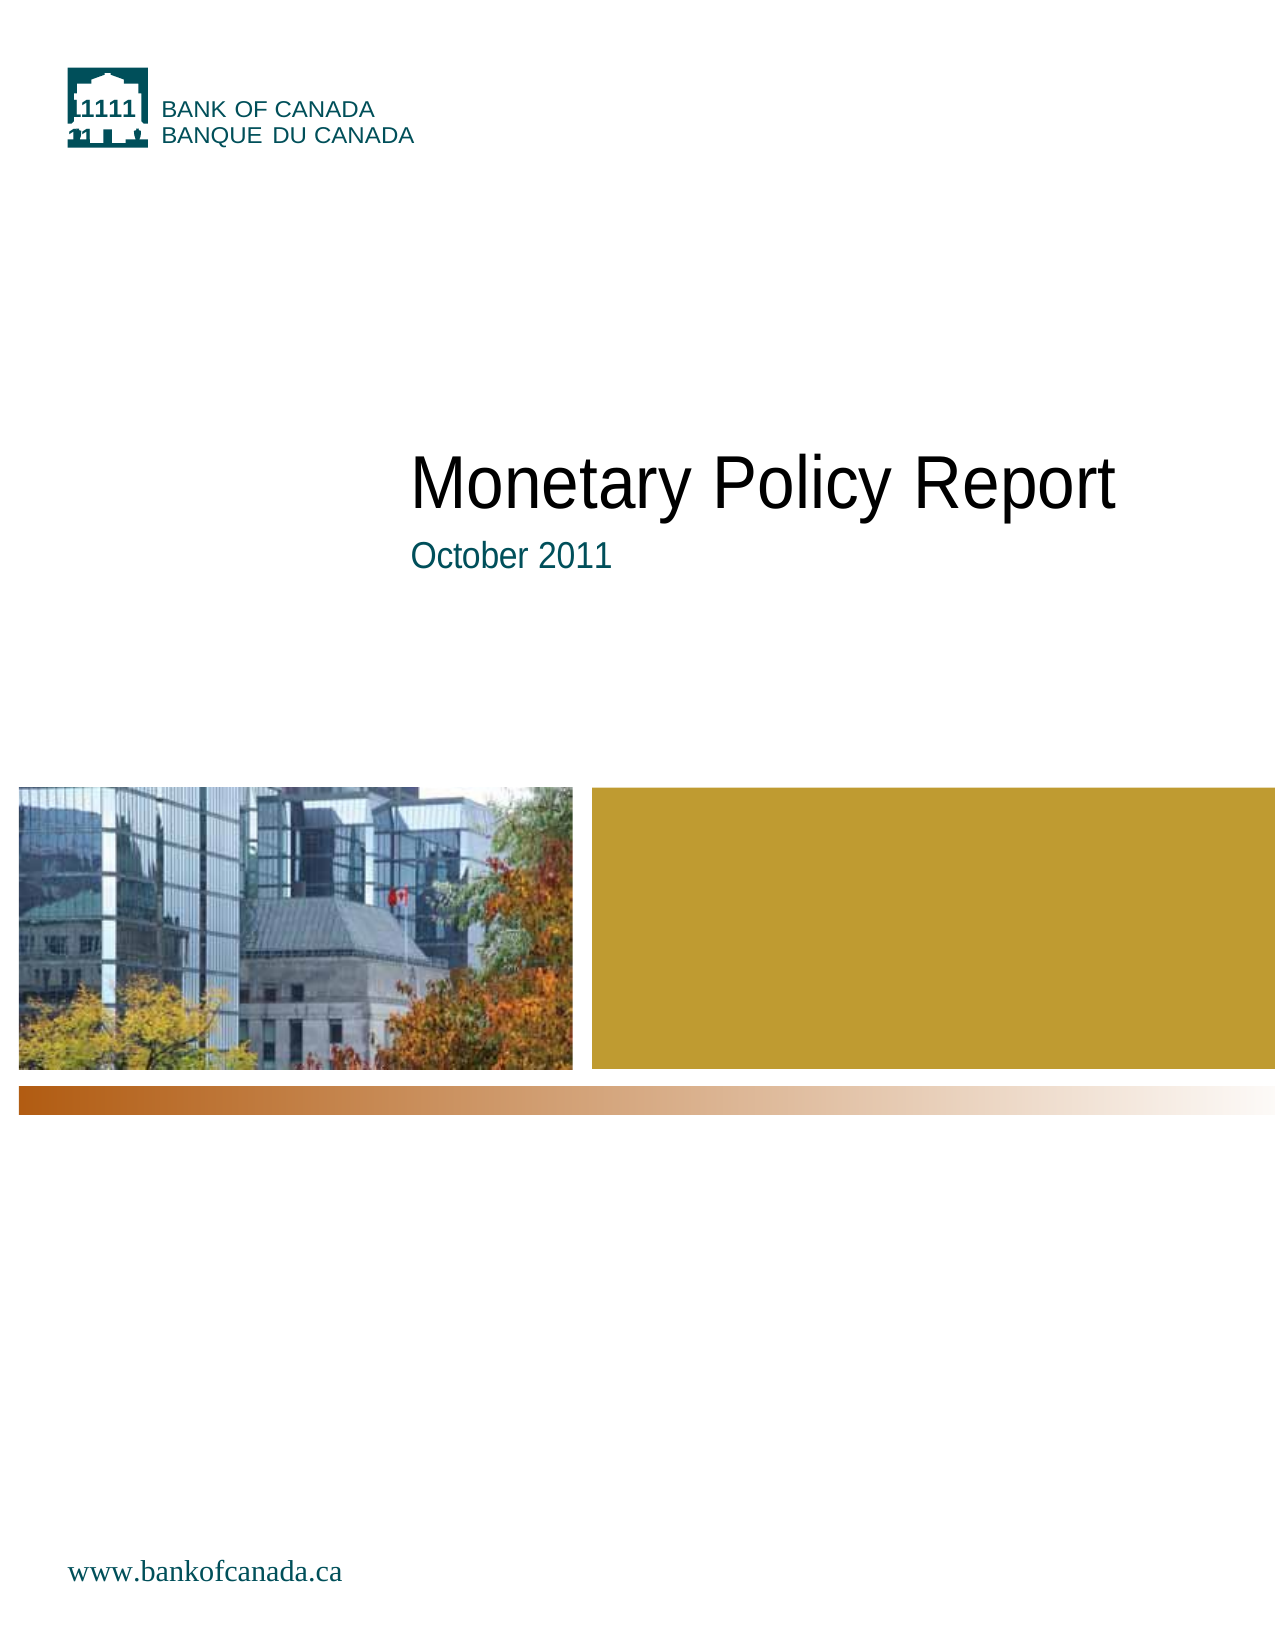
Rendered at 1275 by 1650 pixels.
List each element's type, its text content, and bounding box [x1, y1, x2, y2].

subtitle Monetary Policy Report [410, 438, 1212, 524]
text BANK OF CANADA BANQUE DU CANADA [161, 96, 416, 148]
subtitle October 2011 [410, 533, 1212, 577]
picture [18, 787, 573, 1070]
picture [18, 1086, 1275, 1115]
text www.bankofcanada.ca [67, 1553, 1212, 1587]
